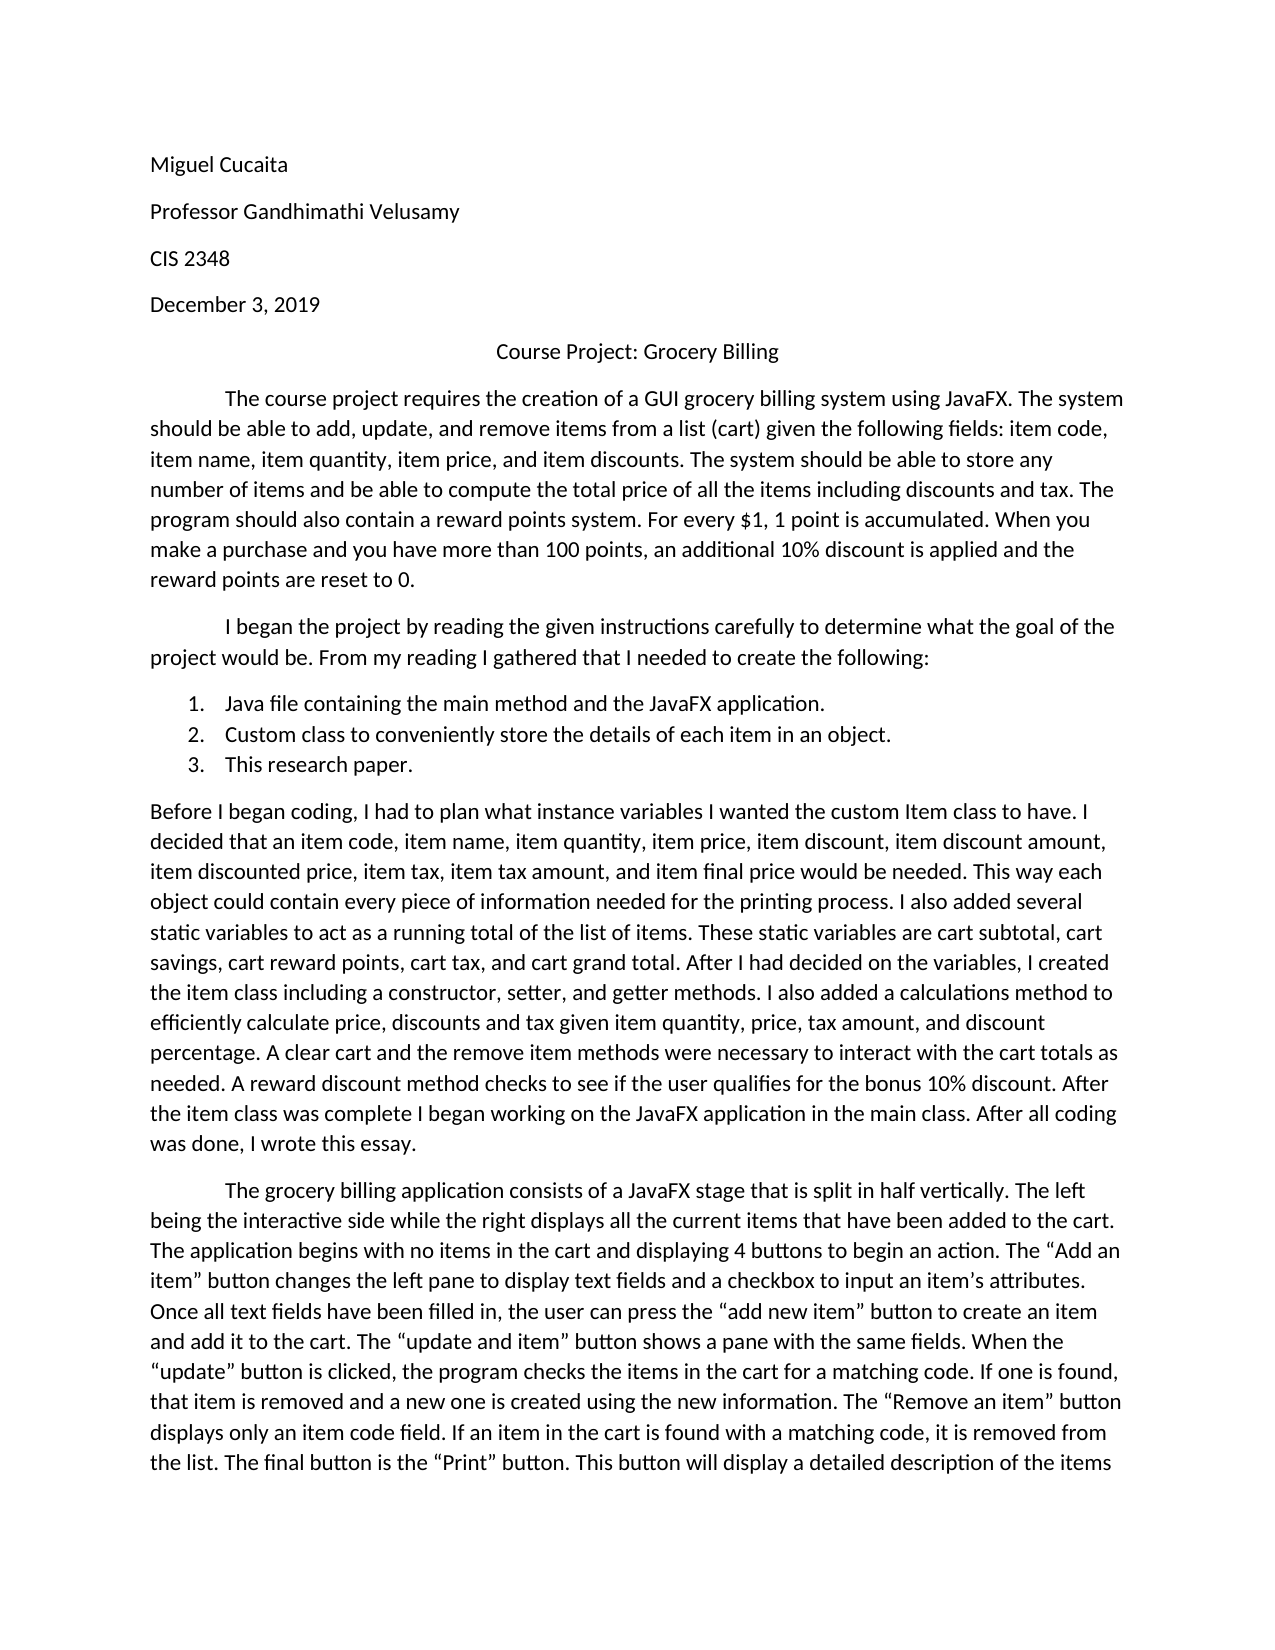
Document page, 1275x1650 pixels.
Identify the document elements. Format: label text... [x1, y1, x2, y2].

text Miguel Cucaita [150, 150, 1125, 178]
text Professor Gandhimathi Velusamy [150, 197, 1125, 225]
list Custom class to conveniently store the details of each item in an object. [187, 720, 1125, 748]
list Java file containing the main method and the JavaFX application. [187, 689, 1125, 718]
text Course Project: Grocery Billing [150, 337, 1125, 366]
text The course project requires the creation of a GUI grocery billing system using JavaFX. The system should be able to add, update, and remove items from a list (cart) given the following fields: item code, item name, item quantity, item price, and item discounts. The system should be able to store any number of items and be able to compute the total price of all the items including discounts and tax. The program should also contain a reward points system. For every $1, 1 point is accumulated. When you make a purchase and you have more than 100 points, an additional 10% discount is applied and the reward points are reset to 0. [150, 384, 1125, 594]
text Before I began coding, I had to plan what instance variables I wanted the custom Item class to have. I decided that an item code, item name, item quantity, item price, item discount, item discount amount, item discounted price, item tax, item tax amount, and item final price would be needed. This way each object could contain every piece of information needed for the printing process. I also added several static variables to act as a running total of the list of items. These static variables are cart subtotal, cart savings, cart reward points, cart tax, and cart grand total. After I had decided on the variables, I created the item class including a constructor, setter, and getter methods. I also added a calculations method to efficiently calculate price, discounts and tax given item quantity, price, tax amount, and discount percentage. A clear cart and the remove item methods were necessary to interact with the cart totals as needed. A reward discount method checks to see if the user qualifies for the bonus 10% discount. After the item class was complete I began working on the JavaFX application in the main class. After all coding was done, I wrote this essay. [150, 797, 1125, 1157]
text I began the project by reading the given instructions carefully to determine what the goal of the project would be. From my reading I gathered that I needed to create the following: [150, 612, 1125, 671]
text CIS 2348 [150, 244, 1125, 272]
list This research paper. [187, 750, 1125, 778]
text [150, 1176, 1125, 1476]
text December 3, 2019 [150, 291, 1125, 319]
